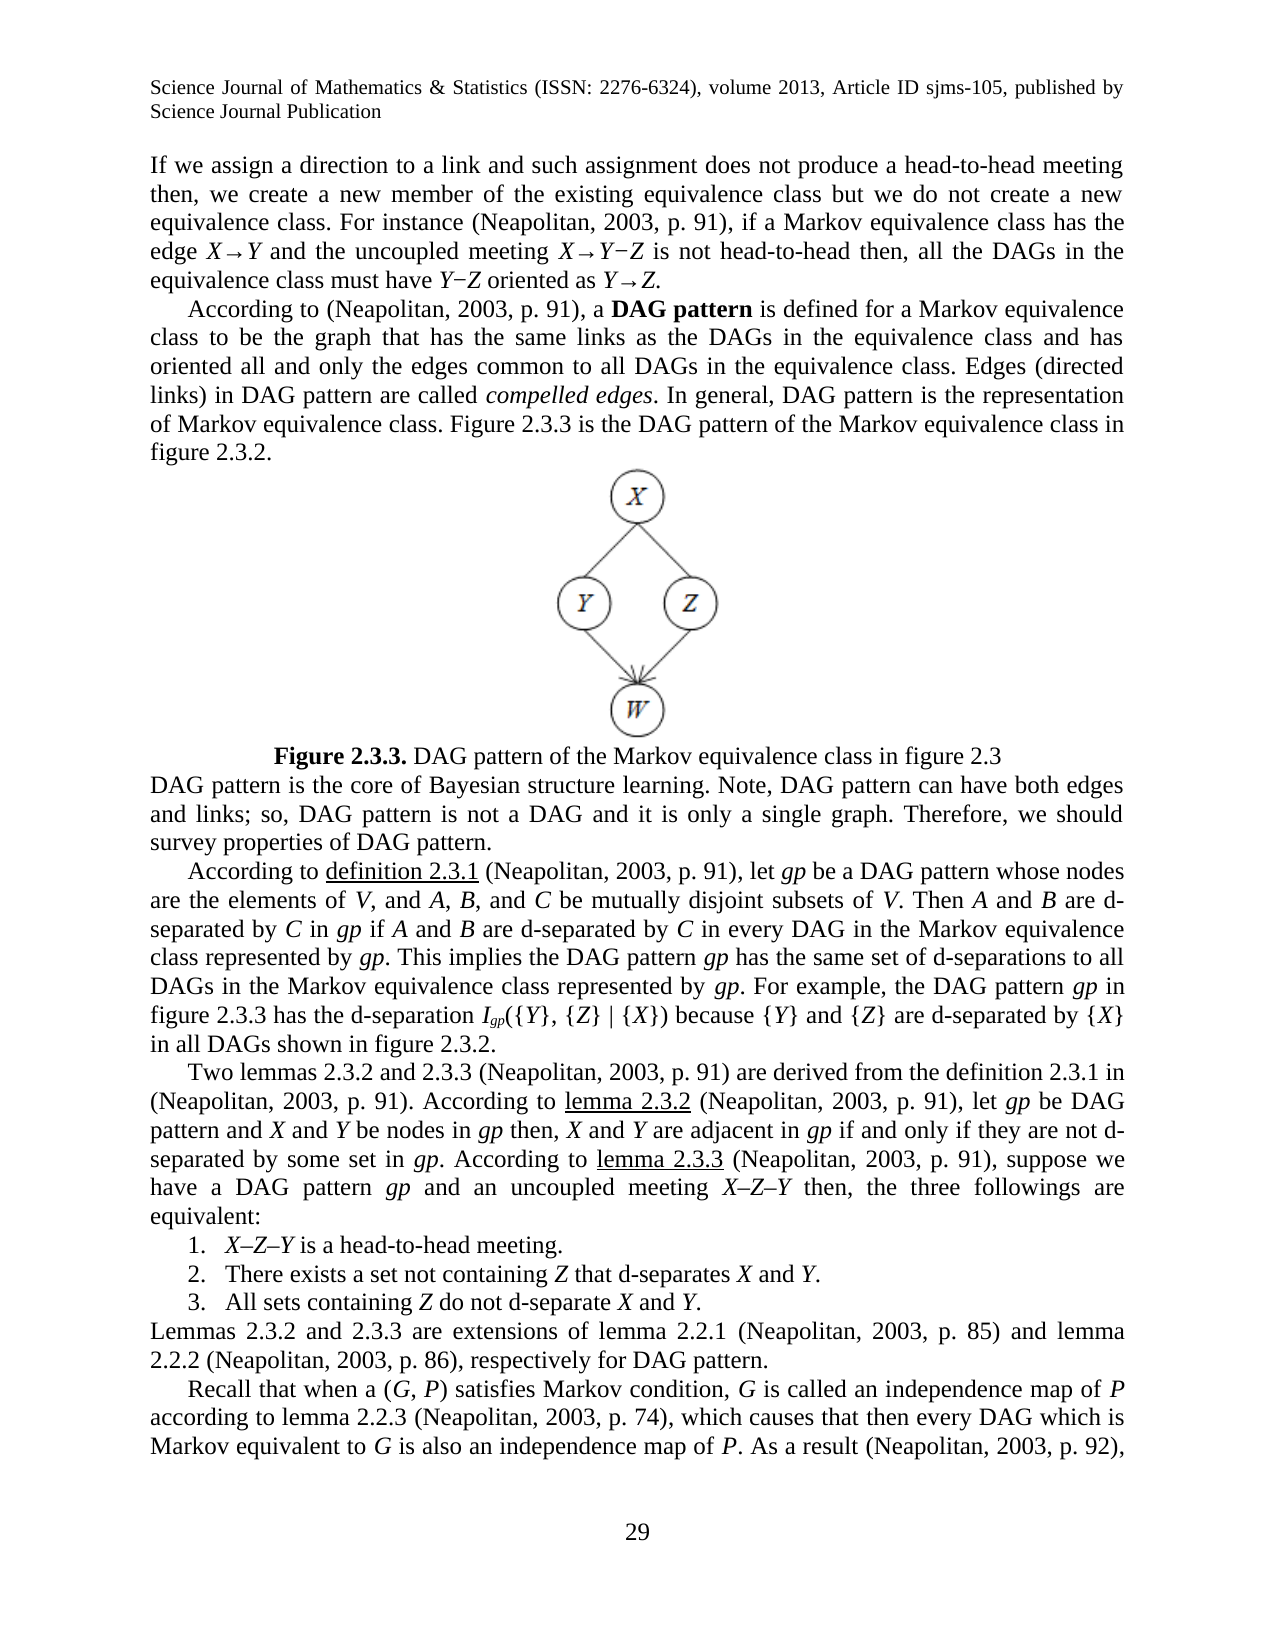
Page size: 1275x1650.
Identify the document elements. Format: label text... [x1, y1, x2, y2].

list All sets containing Z do not d-separate X and Y. [187, 1287, 1125, 1316]
text According to definition 2.3.1 , let gp be a DAG pattern whose nodes are the elements of V, and A, B, and C be mutually disjoint subsets of V. Then A and B are d-separated by C in gp if A and B are d-separated by C in every DAG in the Markov equivalence class represented by gp. This implies the DAG pattern gp has the same set of d-separations to all DAGs in the Markov equivalence class represented by gp. For example, the DAG pattern gp in figure 2.3.3 has the d-separation Igp({Y}, {Z} | {X}) because {Y} and {Z} are d-separated by {X} in all DAGs shown in figure 2.3.2. [150, 856, 1125, 1057]
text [150, 1374, 1125, 1460]
list X–Z–Y is a head-to-head meeting. [187, 1230, 1125, 1259]
text According to , a DAG pattern is defined for a Markov equivalence class to be the graph that has the same links as the DAGs in the equivalence class and has oriented all and only the edges common to all DAGs in the equivalence class. Edges (directed links) in DAG pattern are called compelled edges. In general, DAG pattern is the representation of Markov equivalence class. Figure 2.3.3 is the DAG pattern of the Markov equivalence class in figure 2.3.2. [150, 294, 1125, 466]
text If we assign a direction to a link and such assignment does not produce a head-to-head meeting then, we create a new member of the existing equivalence class but we do not create a new equivalence class. For instance , if a Markov equivalence class has the edge X→Y and the uncoupled meeting X→Y−Z is not head-to-head then, all the DAGs in the equivalence class must have Y−Z oriented as Y→Z. [150, 150, 1125, 294]
list There exists a set not containing Z that d-separates X and Y. [187, 1259, 1125, 1287]
text Two lemmas 2.3.2 and 2.3.3 are derived from the definition 2.3.1 in . According to lemma 2.3.2 , let gp be DAG pattern and X and Y be nodes in gp then, X and Y are adjacent in gp if and only if they are not d-separated by some set in gp. According to lemma 2.3.3 , suppose we have a DAG pattern gp and an uncoupled meeting X–Z–Y then, the three followings are equivalent: [150, 1057, 1125, 1230]
picture [553, 466, 722, 742]
text Figure 2.3.3. DAG pattern of the Markov equivalence class in figure 2.3 [150, 741, 1125, 770]
text Lemmas 2.3.2 and 2.3.3 are extensions of lemma 2.2.1 and lemma 2.2.2 , respectively for DAG pattern. [150, 1316, 1125, 1374]
text DAG pattern is the core of Bayesian structure learning. Note, DAG pattern can have both edges and links; so, DAG pattern is not a DAG and it is only a single graph. Therefore, we should survey properties of DAG pattern. [150, 770, 1125, 856]
